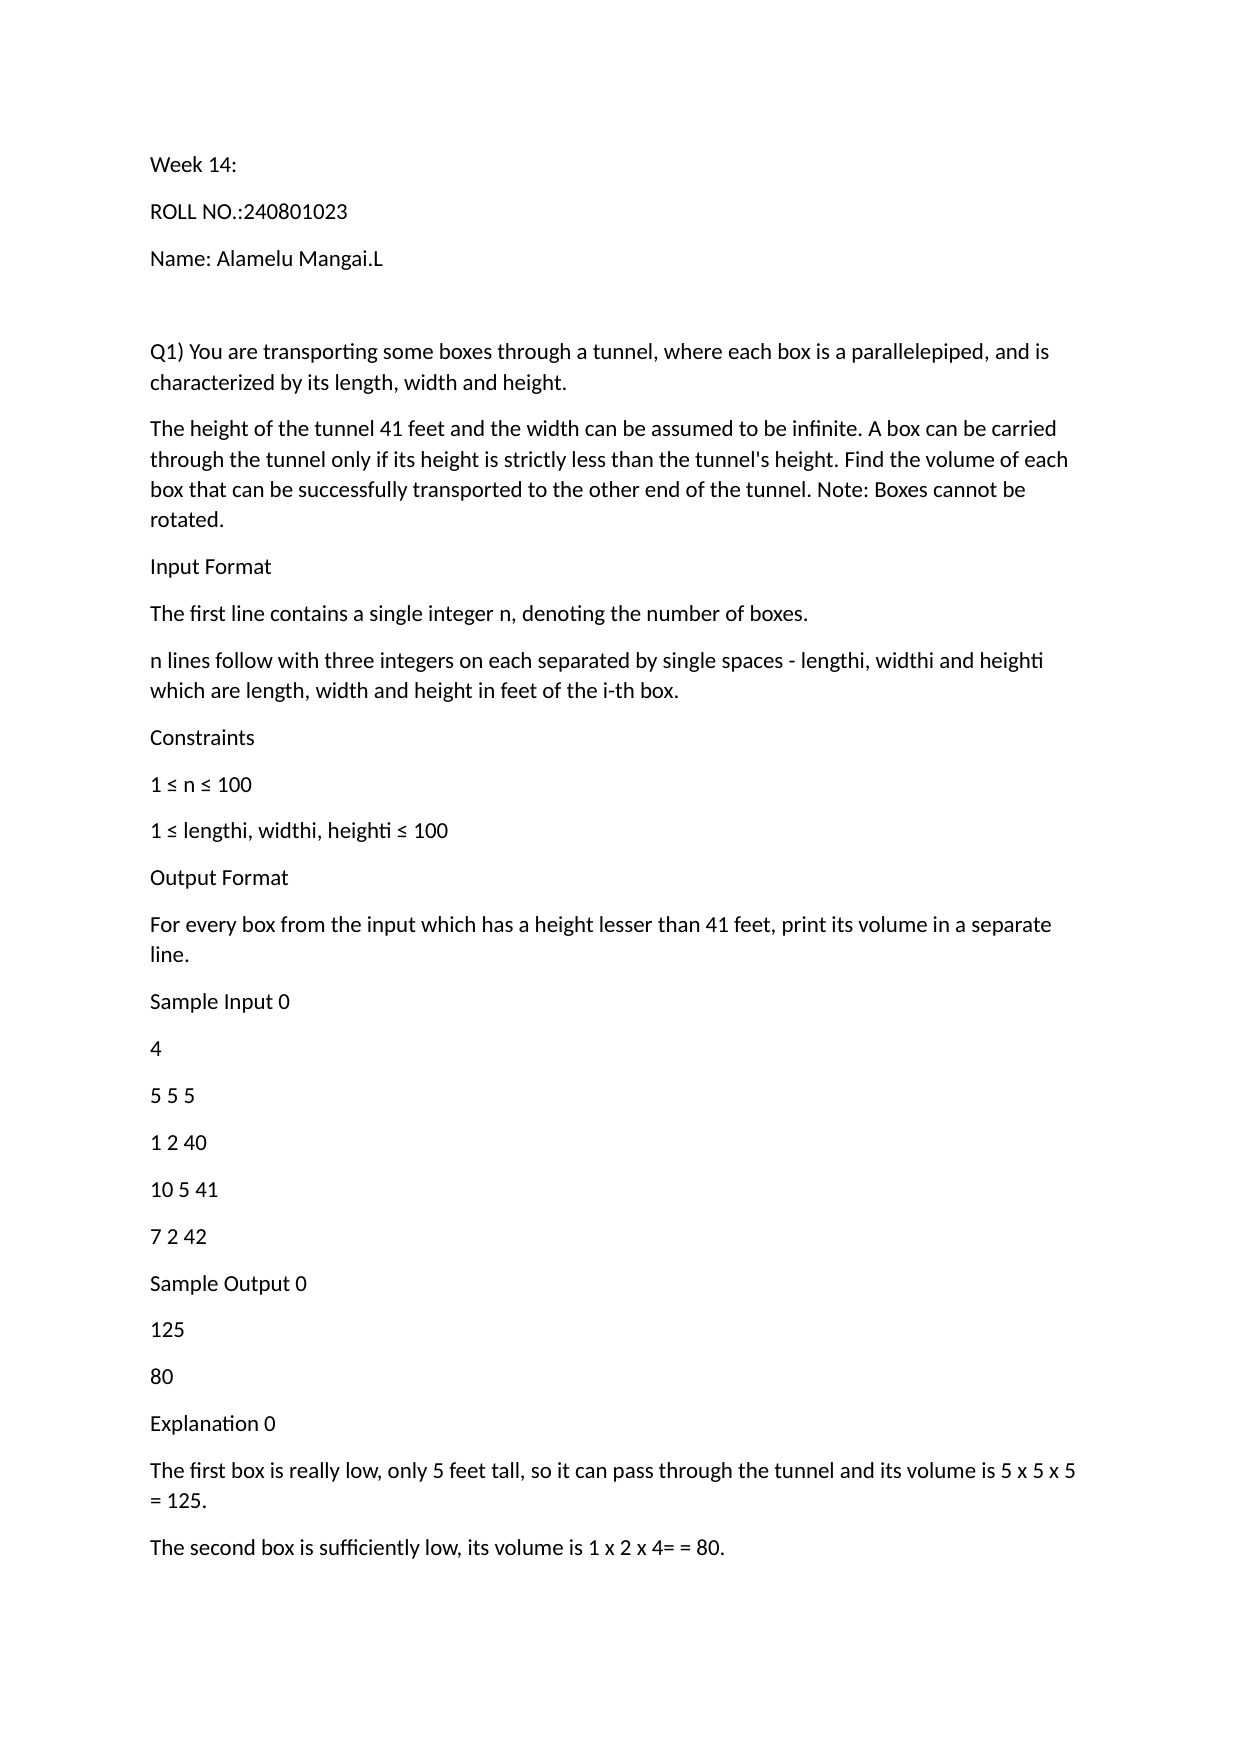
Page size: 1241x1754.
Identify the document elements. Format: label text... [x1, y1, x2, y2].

text Name: Alamelu Mangai.L [150, 244, 1090, 272]
text 125 [150, 1316, 1090, 1344]
text Week 14: [150, 150, 1090, 178]
text Sample Input 0 [150, 987, 1090, 1016]
text 5 5 5 [150, 1081, 1090, 1109]
text The height of the tunnel 41 feet and the width can be assumed to be infinite. A box can be carried through the tunnel only if its height is strictly less than the tunnel's height. Find the volume of each box that can be successfully transported to the other end of the tunnel. Note: Boxes cannot be rotated. [150, 414, 1090, 533]
text 1 ≤ lengthi, widthi, heighti ≤ 100 [150, 817, 1090, 845]
text 80 [150, 1362, 1090, 1391]
text n lines follow with three integers on each separated by single spaces - lengthi, widthi and heighti which are length, width and height in feet of the i-th box. [150, 646, 1090, 704]
text For every box from the input which has a height lesser than 41 feet, print its volume in a separate line. [150, 910, 1090, 969]
text The second box is sufficiently low, its volume is 1 x 2 x 4= = 80. [150, 1533, 1090, 1561]
text 1 2 40 [150, 1128, 1090, 1156]
text 7 2 42 [150, 1222, 1090, 1250]
text 4 [150, 1034, 1090, 1062]
text Q1) You are transporting some boxes through a tunnel, where each box is a parallelepiped, and is characterized by its length, width and height. [150, 337, 1090, 396]
text ROLL NO.:240801023 [150, 197, 1090, 225]
text Output Format [150, 863, 1090, 892]
text 10 5 41 [150, 1175, 1090, 1203]
text Input Format [150, 552, 1090, 580]
text Sample Output 0 [150, 1269, 1090, 1297]
text The first line contains a single integer n, denoting the number of boxes. [150, 599, 1090, 627]
text The first box is really low, only 5 feet tall, so it can pass through the tunnel and its volume is 5 x 5 x 5 = 125. [150, 1456, 1090, 1514]
text Constraints [150, 723, 1090, 751]
text Explanation 0 [150, 1409, 1090, 1437]
text 1 ≤ n ≤ 100 [150, 770, 1090, 798]
